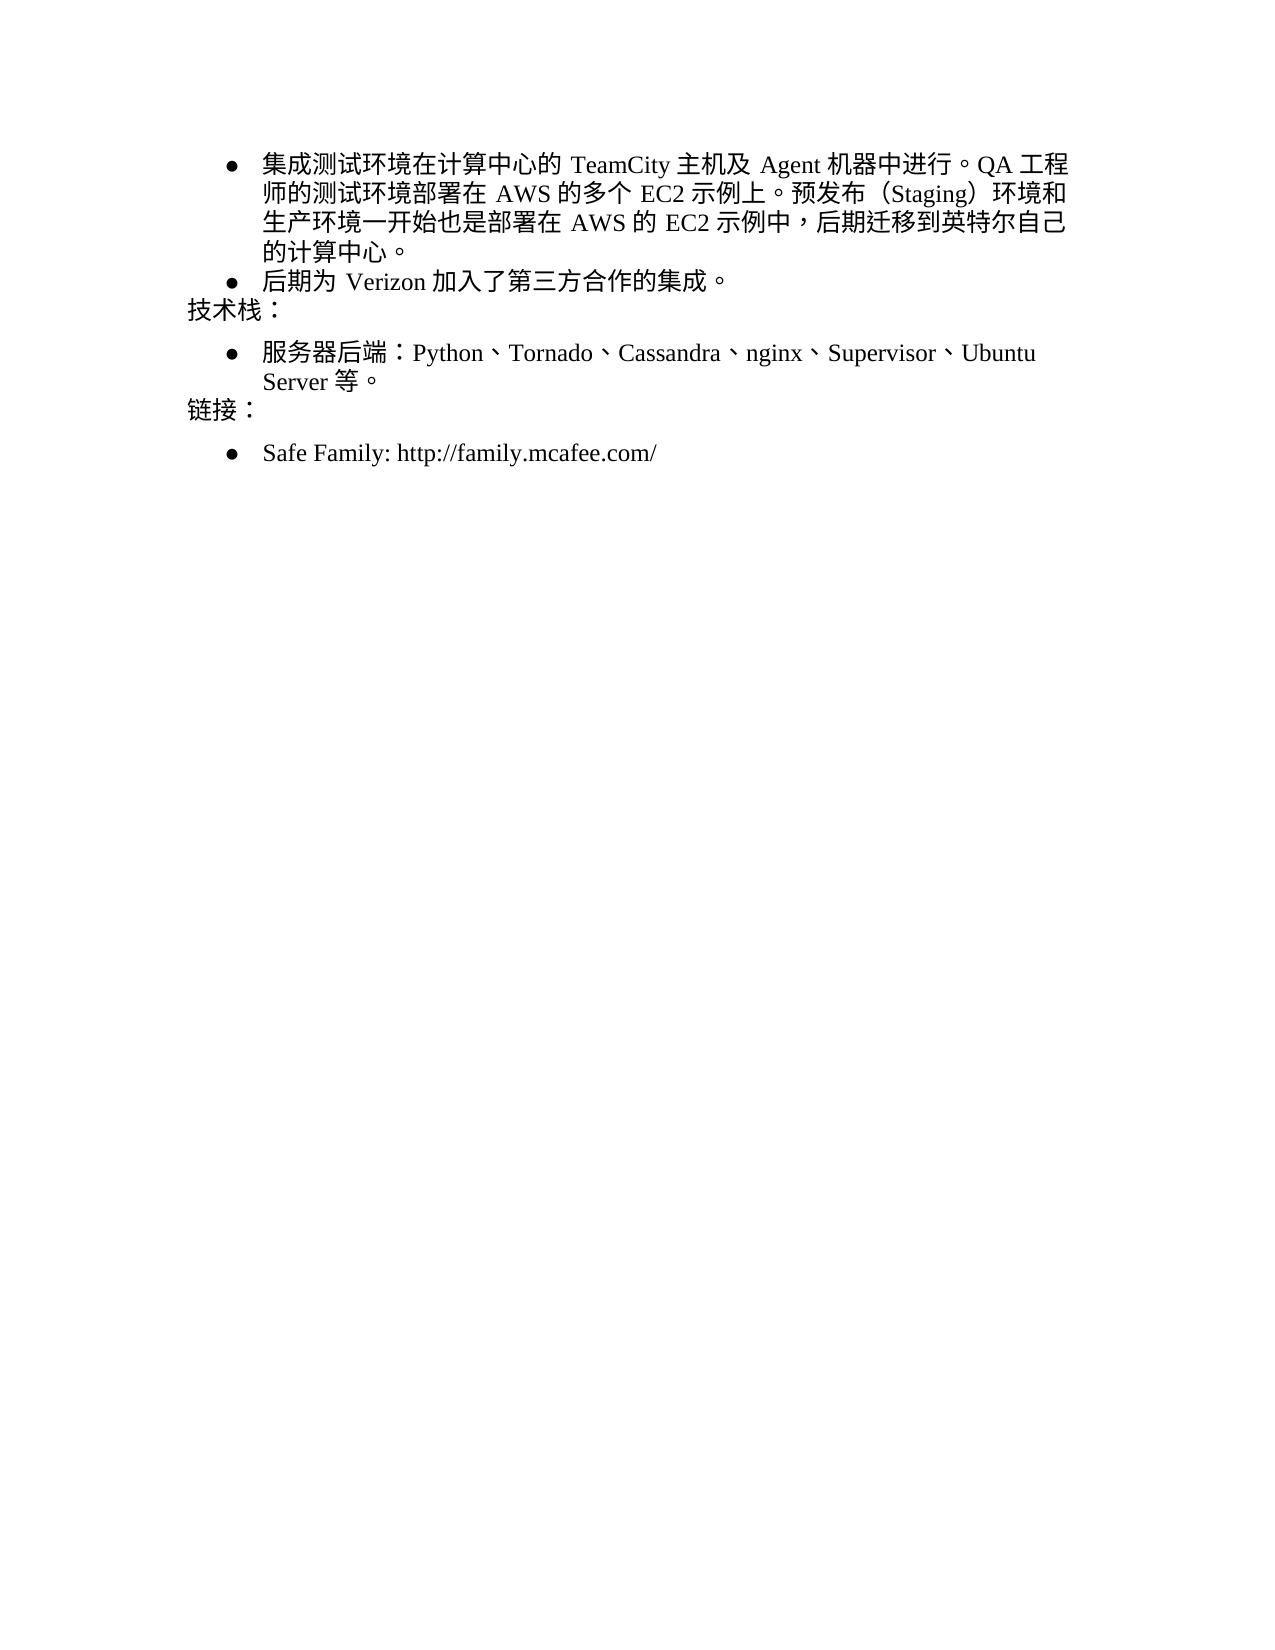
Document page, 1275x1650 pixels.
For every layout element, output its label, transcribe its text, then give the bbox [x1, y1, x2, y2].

list 服务器后端：Python、Tornado、Cassandra、nginx、Supervisor、Ubuntu Server 等。 [225, 338, 1087, 396]
text 链接： [187, 396, 1087, 426]
text 技术栈： [187, 296, 1087, 325]
list 集成测试环境在计算中心的 TeamCity 主机及 Agent 机器中进行。QA 工程师的测试环境部署在 AWS 的多个 EC2 示例上。预发布（Staging）环境和生产环境一开始也是部署在 AWS 的 EC2 示例中，后期迁移到英特尔自己的计算中心。 [225, 150, 1087, 267]
list Safe Family: http://family.mcafee.com/ [225, 438, 1087, 467]
list 后期为 Verizon 加入了第三方合作的集成。 [225, 267, 1087, 296]
